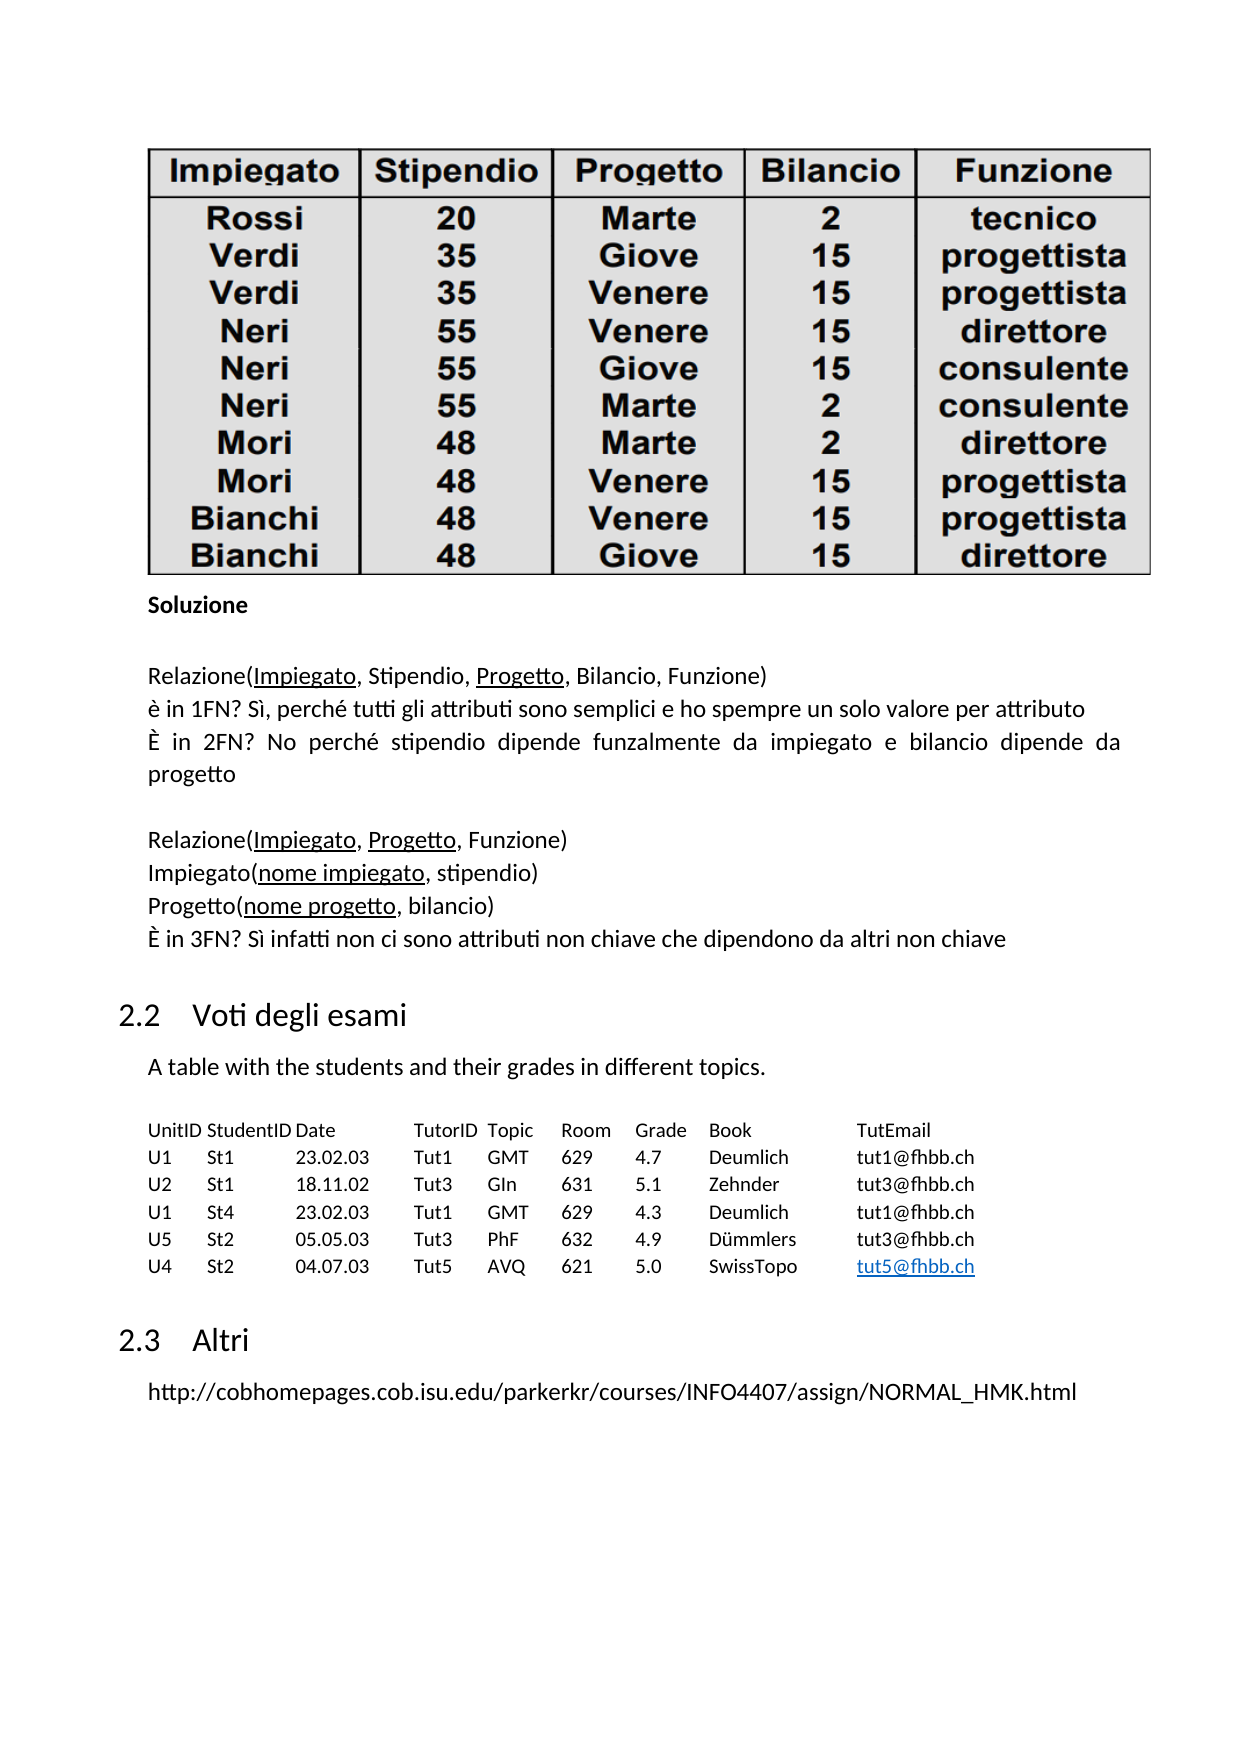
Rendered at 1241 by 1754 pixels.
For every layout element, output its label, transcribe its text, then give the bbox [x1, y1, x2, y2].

text è in 1FN? Sì, perché tutti gli attributi sono semplici e ho spempre un solo valore per attributo [148, 693, 1122, 723]
text È in 3FN? Sì infatti non ci sono attributi non chiave che dipendono da altri non chiave [148, 923, 1122, 954]
text UnitID StudentID Date TutorID Topic Room Grade Book TutEmail [148, 1117, 1122, 1142]
text U1 St4 23.02.03 Tut1 GMT 629 4.3 Deumlich tut1@fhbb.ch [148, 1199, 1122, 1224]
text Relazione(Impiegato, Stipendio, Progetto, Bilancio, Funzione) [148, 660, 1122, 690]
text È in 2FN? No perché stipendio dipende funzalmente da impiegato e bilancio dipende da progetto [148, 726, 1122, 789]
text Progetto(nome progetto, bilancio) [148, 890, 1122, 921]
text Relazione(Impiegato, Progetto, Funzione) [148, 824, 1122, 855]
text Impiegato(nome impiegato, stipendio) [148, 857, 1122, 888]
text U4 St2 04.07.03 Tut5 AVQ 621 5.0 SwissTopo tut5@fhbb.ch [148, 1254, 1122, 1279]
text U1 St1 23.02.03 Tut1 GMT 629 4.7 Deumlich tut1@fhbb.ch [148, 1144, 1122, 1169]
text U2 St1 18.11.02 Tut3 GIn 631 5.1 Zehnder tut3@fhbb.ch [148, 1172, 1122, 1197]
text A table with the students and their grades in different topics. [148, 1051, 1122, 1081]
picture [147, 147, 1151, 575]
subtitle Soluzione [148, 589, 1122, 620]
subtitle Voti degli esami [118, 993, 1122, 1034]
text U5 St2 05.05.03 Tut3 PhF 632 4.9 Dümmlers tut3@fhbb.ch [148, 1226, 1122, 1252]
text http://cobhomepages.cob.isu.edu/parkerkr/courses/INFO4407/assign/NORMAL_HMK.html [148, 1376, 1122, 1407]
subtitle Altri [118, 1319, 1122, 1359]
